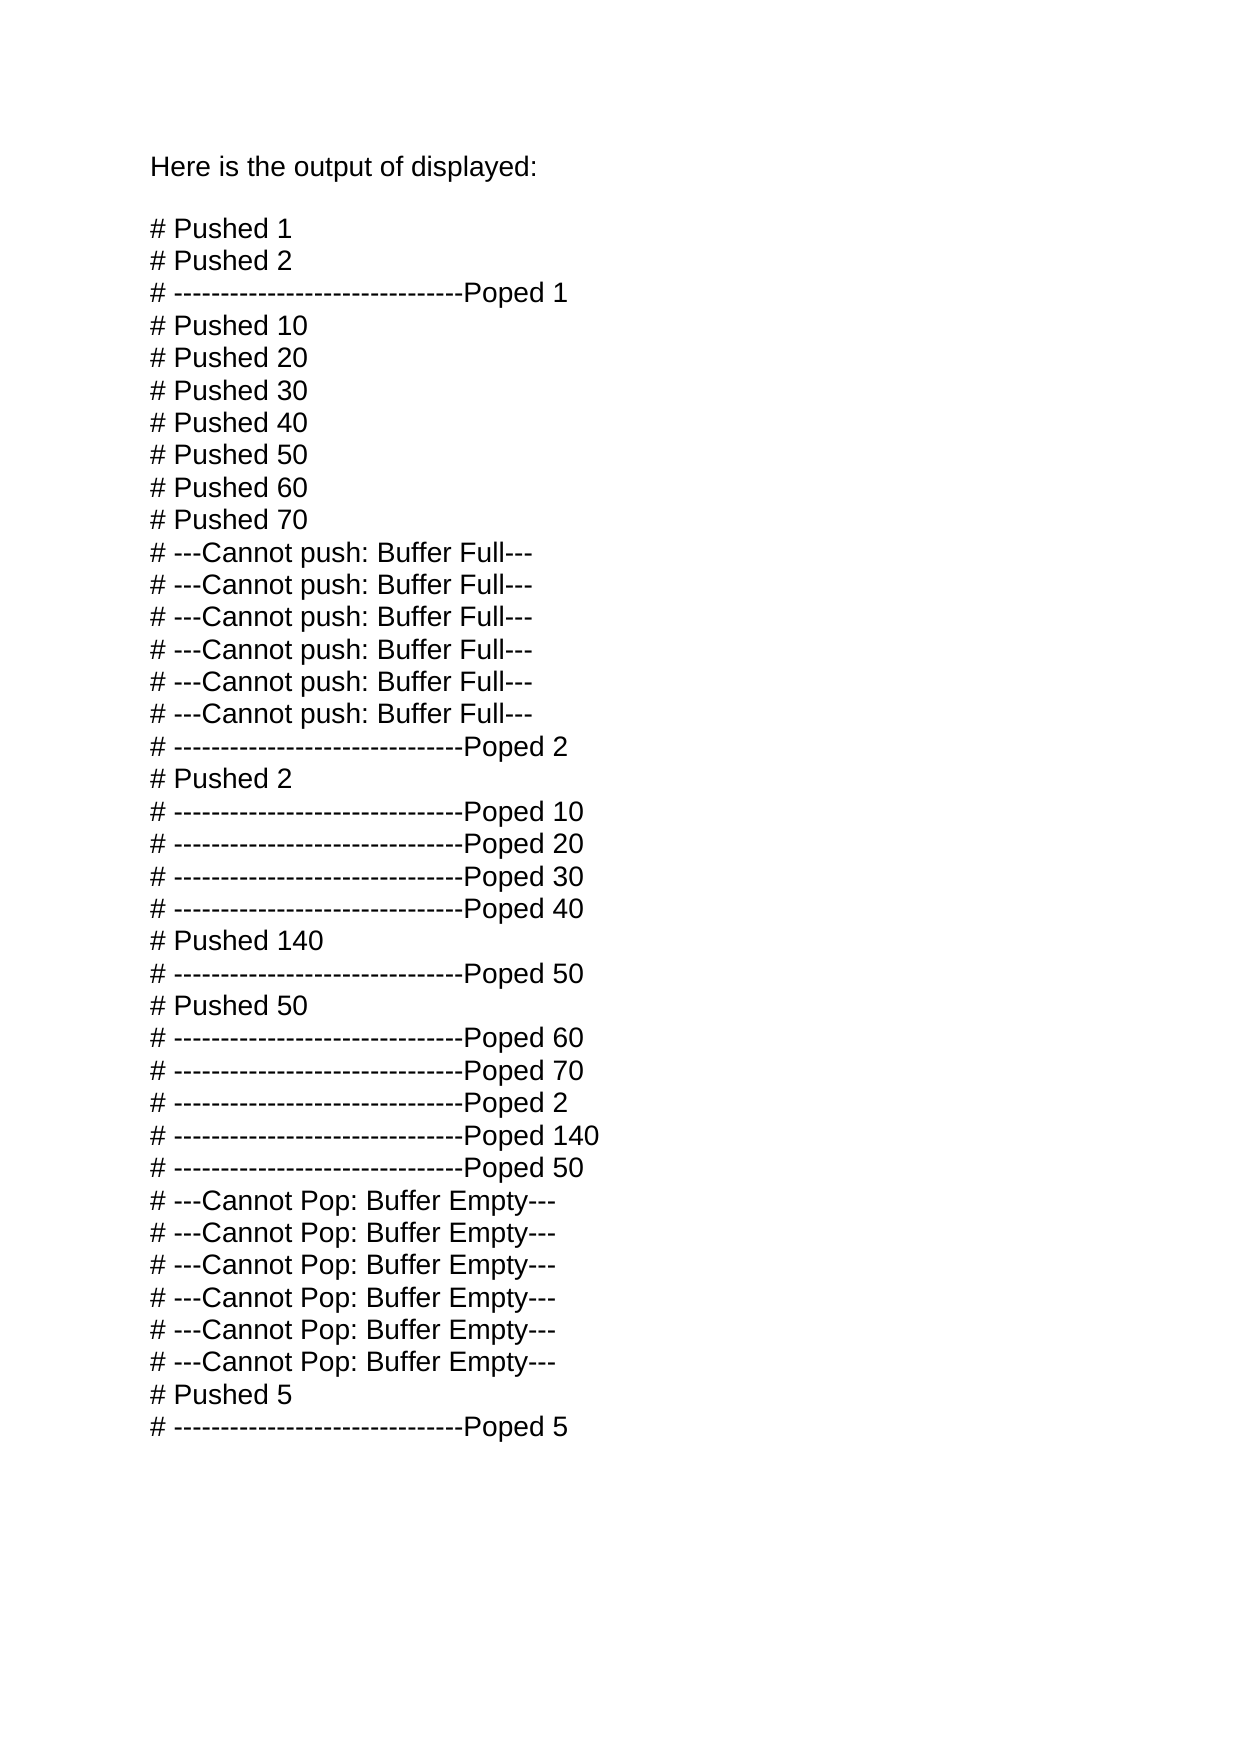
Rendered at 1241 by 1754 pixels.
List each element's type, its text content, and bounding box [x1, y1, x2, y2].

text Here is the output of displayed: [150, 150, 1090, 182]
text # Pushed 1 # Pushed 2 # -------------------------------Poped 1 # Pushed 10 # Pushed 20 # Pushed 30 # Pushed 40 # Pushed 50 # Pushed 60 # Pushed 70 # ---Cannot push: Buffer Full--- # ---Cannot push: Buffer Full--- # ---Cannot push: Buffer Full--- # ---Cannot push: Buffer Full--- # ---Cannot push: Buffer Full--- # ---Cannot push: Buffer Full--- # -------------------------------Poped 2 # Pushed 2 # -------------------------------Poped 10 # -------------------------------Poped 20 # -------------------------------Poped 30 # -------------------------------Poped 40 # Pushed 140 # -------------------------------Poped 50 # Pushed 50 # -------------------------------Poped 60 # -------------------------------Poped 70 # -------------------------------Poped 2 # -------------------------------Poped 140 # -------------------------------Poped 50 # ---Cannot Pop: Buffer Empty--- # ---Cannot Pop: Buffer Empty--- # ---Cannot Pop: Buffer Empty--- # ---Cannot Pop: Buffer Empty--- # ---Cannot Pop: Buffer Empty--- # ---Cannot Pop: Buffer Empty--- # Pushed 5 # -------------------------------Poped 5 [150, 212, 1090, 1443]
